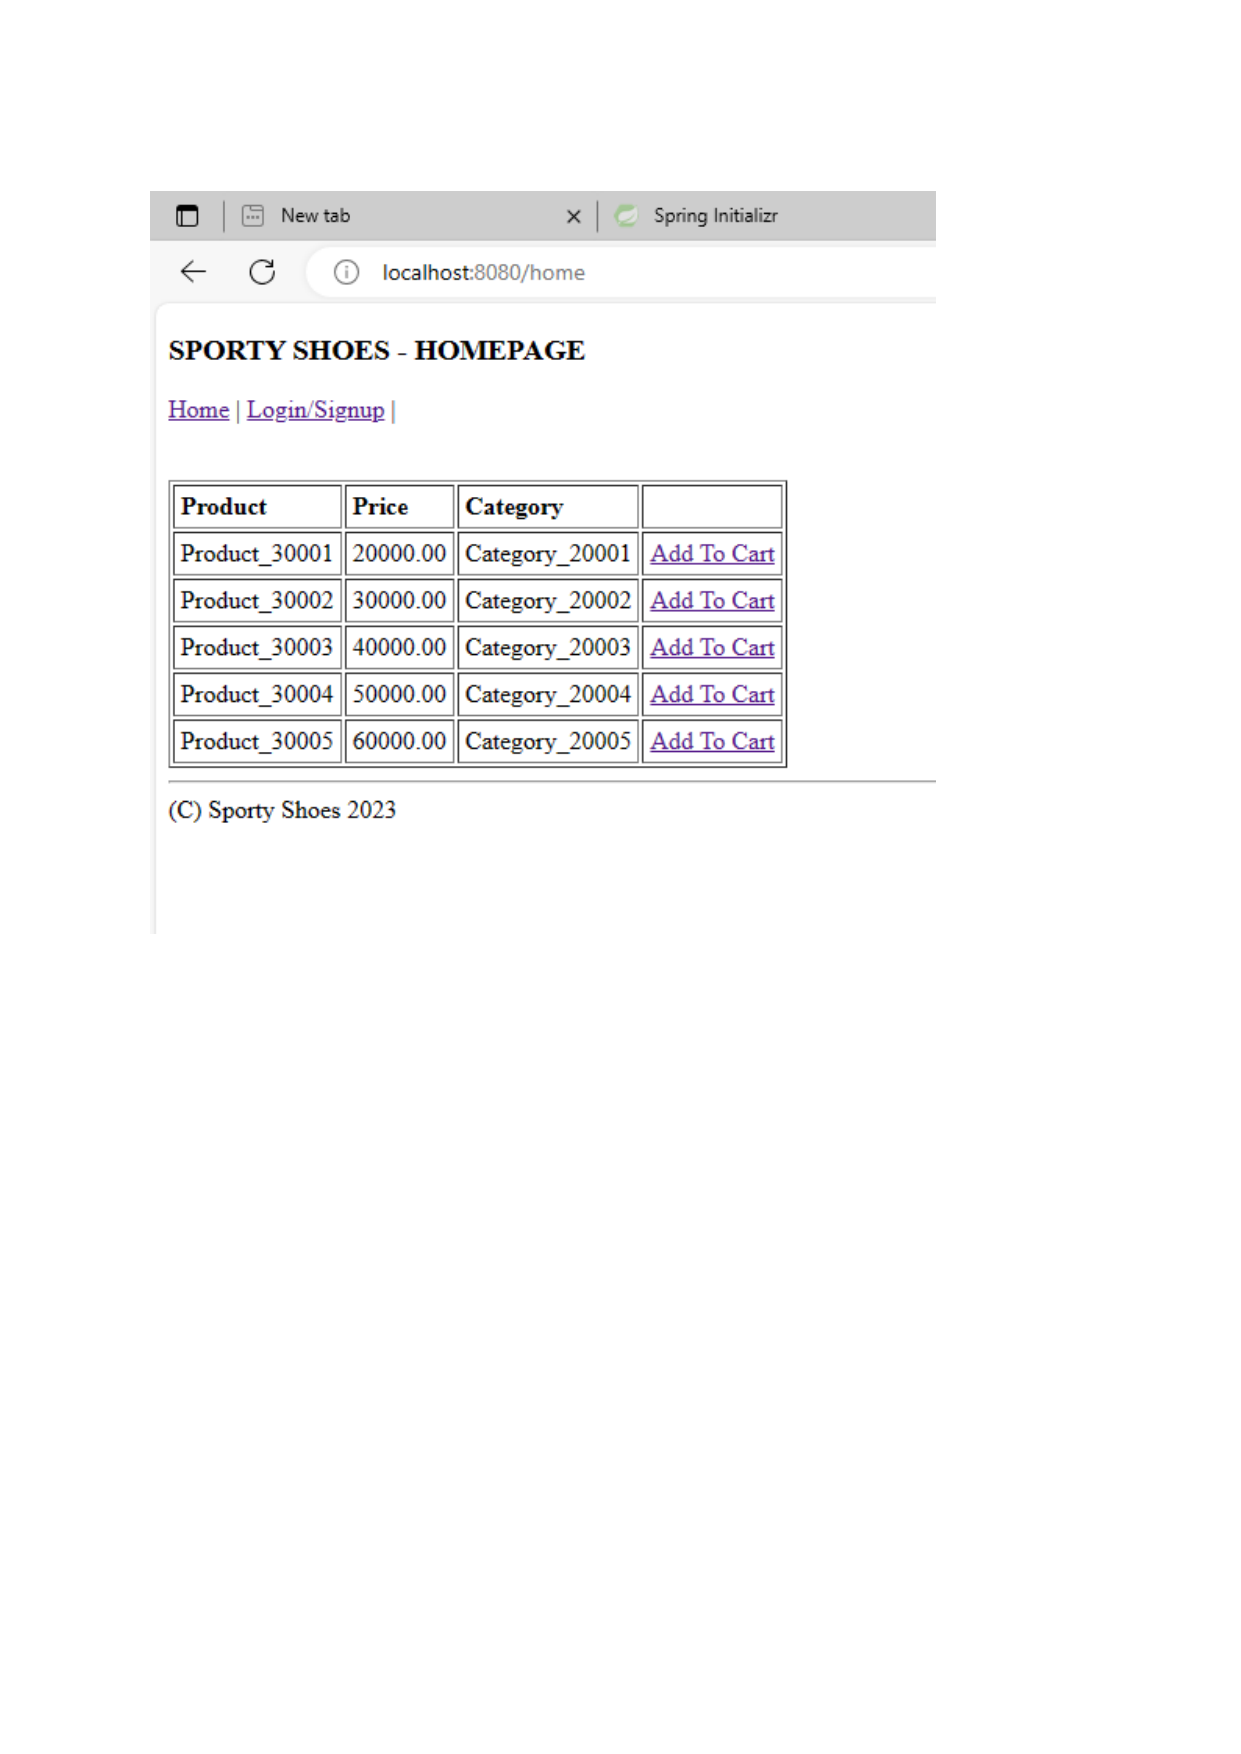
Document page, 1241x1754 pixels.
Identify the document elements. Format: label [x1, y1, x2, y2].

picture [150, 191, 936, 934]
